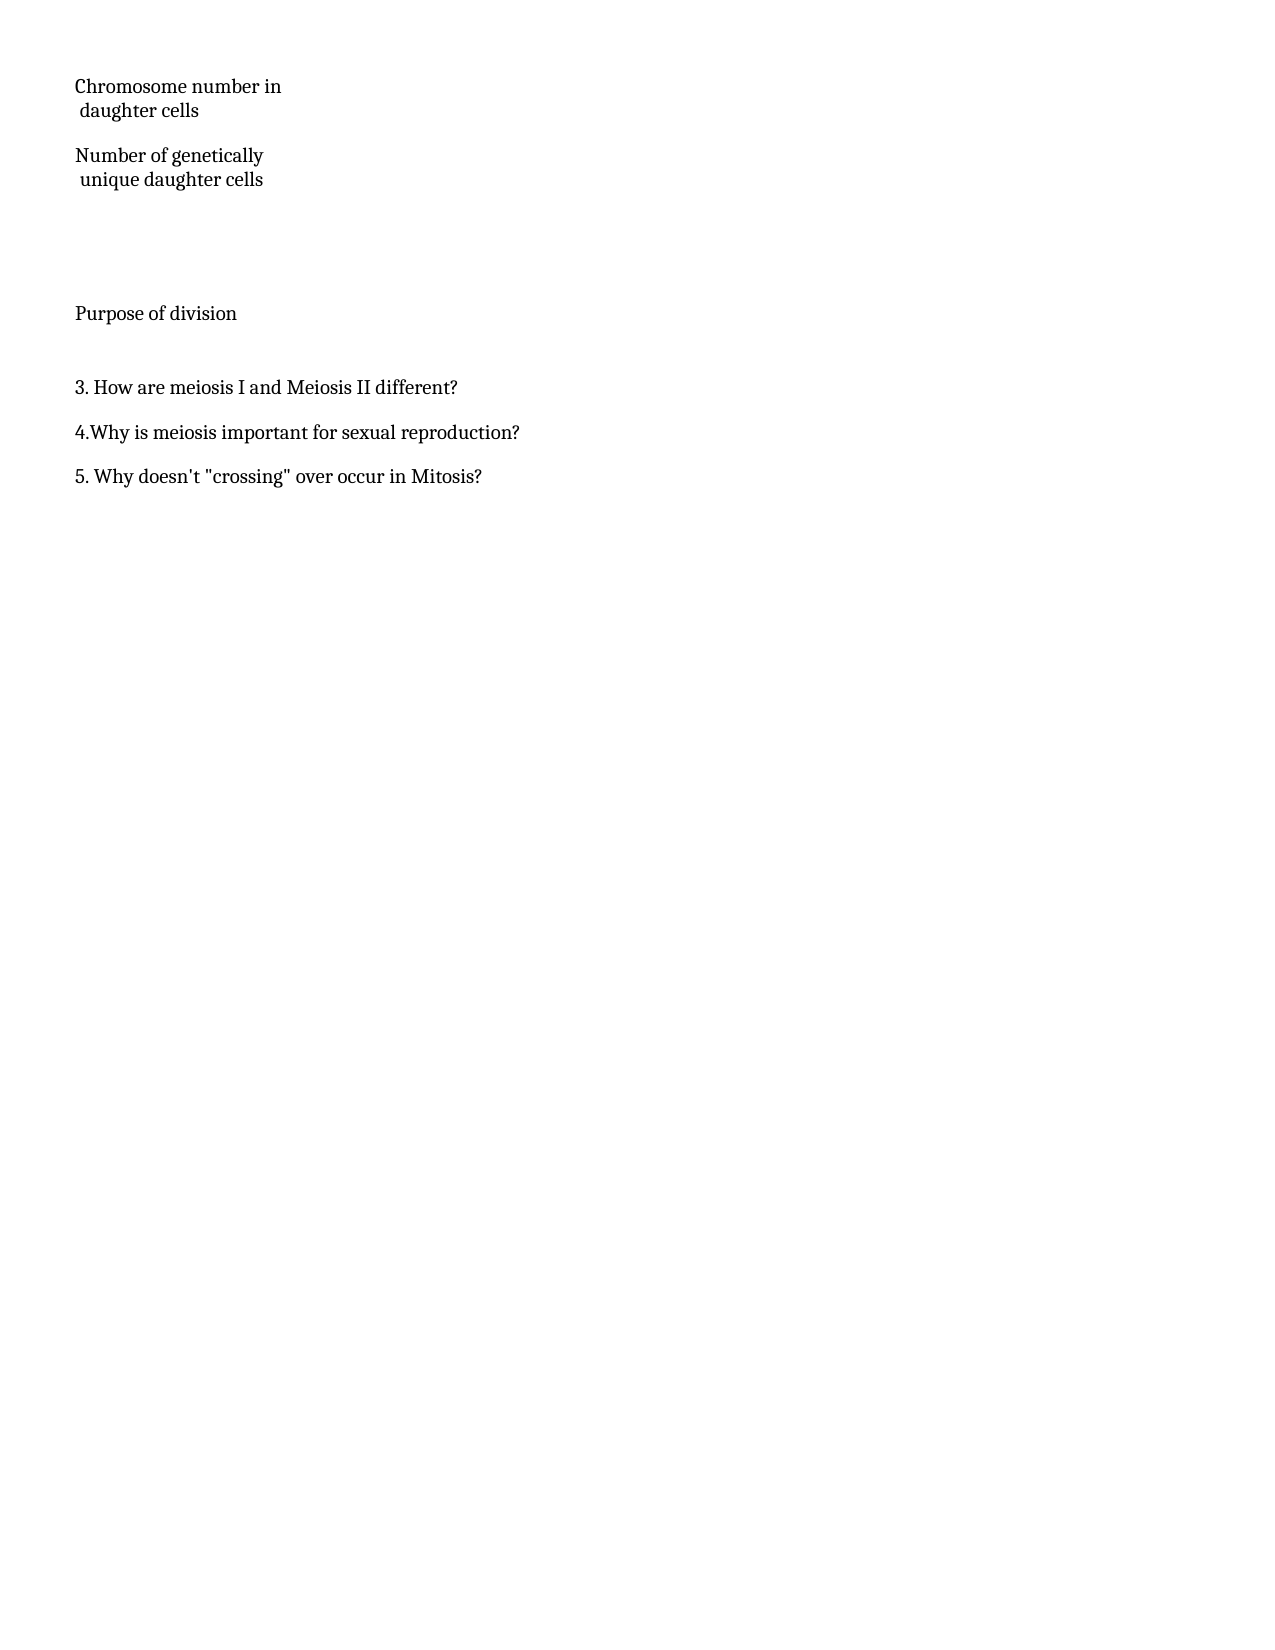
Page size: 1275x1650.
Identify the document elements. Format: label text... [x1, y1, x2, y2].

text Chromosome number in daughter cells [75, 75, 1200, 123]
text Purpose of division [75, 302, 1200, 355]
text Number of genetically unique daughter cells [75, 144, 1200, 192]
text 4.Why is meiosis important for sexual reproduction? [75, 420, 1200, 444]
text 3. How are meiosis I and Meiosis II different? [75, 376, 1200, 399]
text 5. Why doesn't "crossing" over occur in Mitosis? [75, 465, 1200, 489]
